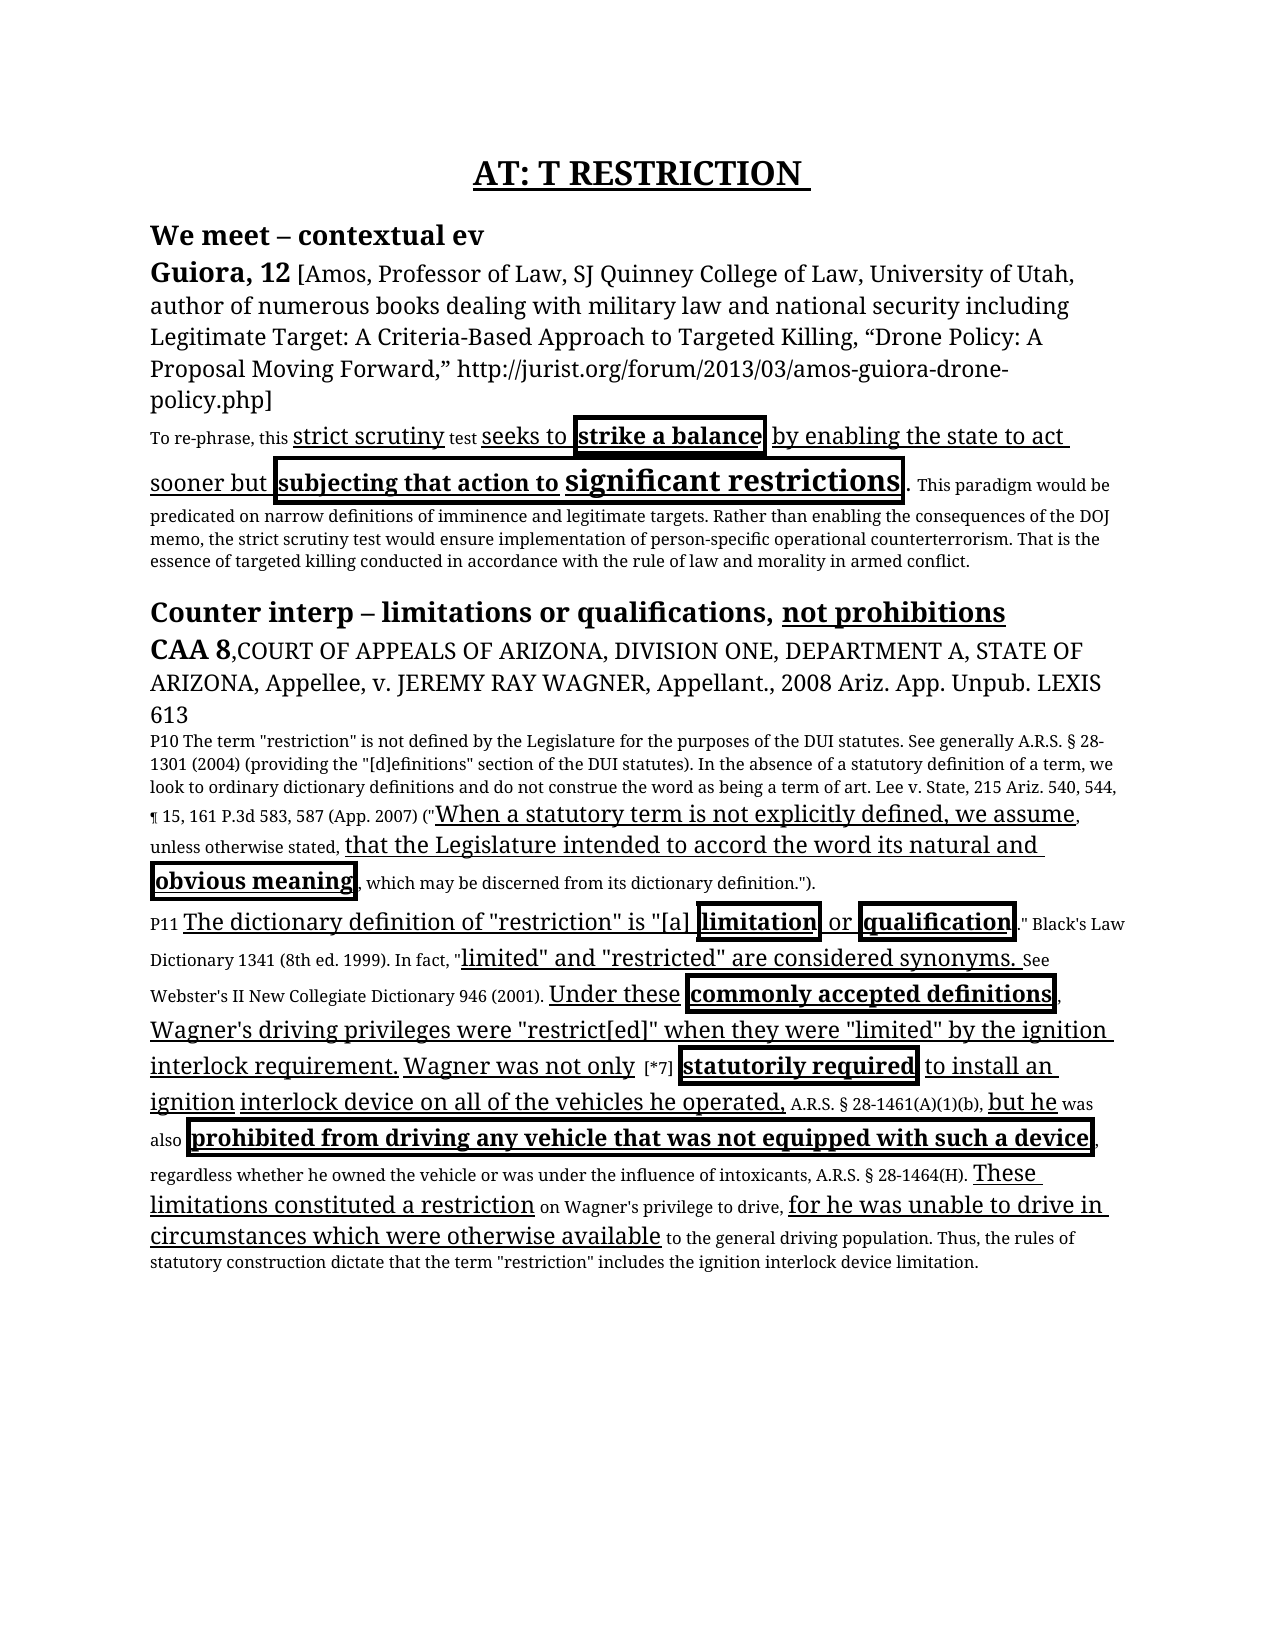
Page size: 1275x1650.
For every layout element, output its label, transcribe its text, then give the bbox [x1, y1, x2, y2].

text To re-phrase, this strict scrutiny test seeks to strike a balance by enabling the state to act sooner but subjecting that action to significant restrictions. This paradigm would be predicated on narrow definitions of imminence and legitimate targets. Rather than enabling the consequences of the DOJ memo, the strict scrutiny test would ensure implementation of person-specific operational counterterrorism. That is the essence of targeted killing conducted in accordance with the rule of law and morality in armed conflict. [150, 415, 1125, 573]
text Guiora, 12 [Amos, Professor of Law, SJ Quinney College of Law, University of Utah, author of numerous books dealing with military law and national security including Legitimate Target: A Criteria-Based Approach to Targeted Killing, “Drone Policy: A Proposal Moving Forward,” http://jurist.org/forum/2013/03/amos-guiora-drone-policy.php] [150, 253, 1125, 415]
text P10 The term "restriction" is not defined by the Legislature for the purposes of the DUI statutes. See generally A.R.S. § 28-1301 (2004) (providing the "[d]efinitions" section of the DUI statutes). In the absence of a statutory definition of a term, we look to ordinary dictionary definitions and do not construe the word as being a term of art. Lee v. State, 215 Ariz. 540, 544, ¶ 15, 161 P.3d 583, 587 (App. 2007) ("When a statutory term is not explicitly defined, we assume, unless otherwise stated, that the Legislature intended to accord the word its natural and obvious meaning, which may be discerned from its dictionary definition."). [150, 730, 1125, 901]
subtitle We meet – contextual ev [150, 216, 1125, 253]
text P11 The dictionary definition of "restriction" is "[a] limitation or qualification." Black's Law Dictionary 1341 (8th ed. 1999). In fact, "limited" and "restricted" are considered synonyms. See Webster's II New Collegiate Dictionary 946 (2001). Under these commonly accepted definitions, Wagner's driving privileges were "restrict[ed]" when they were "limited" by the ignition interlock requirement. Wagner was not only [*7] statutorily required to install an ignition interlock device on all of the vehicles he operated, A.R.S. § 28-1461(A)(1)(b), but he was also prohibited from driving any vehicle that was not equipped with such a device, regardless whether he owned the vehicle or was under the influence of intoxicants, A.R.S. § 28-1464(H). These limitations constituted a restriction on Wagner's privilege to drive, for he was unable to drive in circumstances which were otherwise available to the general driving population. Thus, the rules of statutory construction dictate that the term "restriction" includes the ignition interlock device limitation. [150, 901, 1125, 1305]
subtitle Counter interp – limitations or qualifications, not prohibitions [150, 594, 1125, 631]
subtitle AT: T Restriction [150, 150, 1125, 195]
text CAA 8,COURT OF APPEALS OF ARIZONA, DIVISION ONE, DEPARTMENT A, STATE OF ARIZONA, Appellee, v. JEREMY RAY WAGNER, Appellant., 2008 Ariz. App. Unpub. LEXIS 613 [150, 631, 1125, 730]
